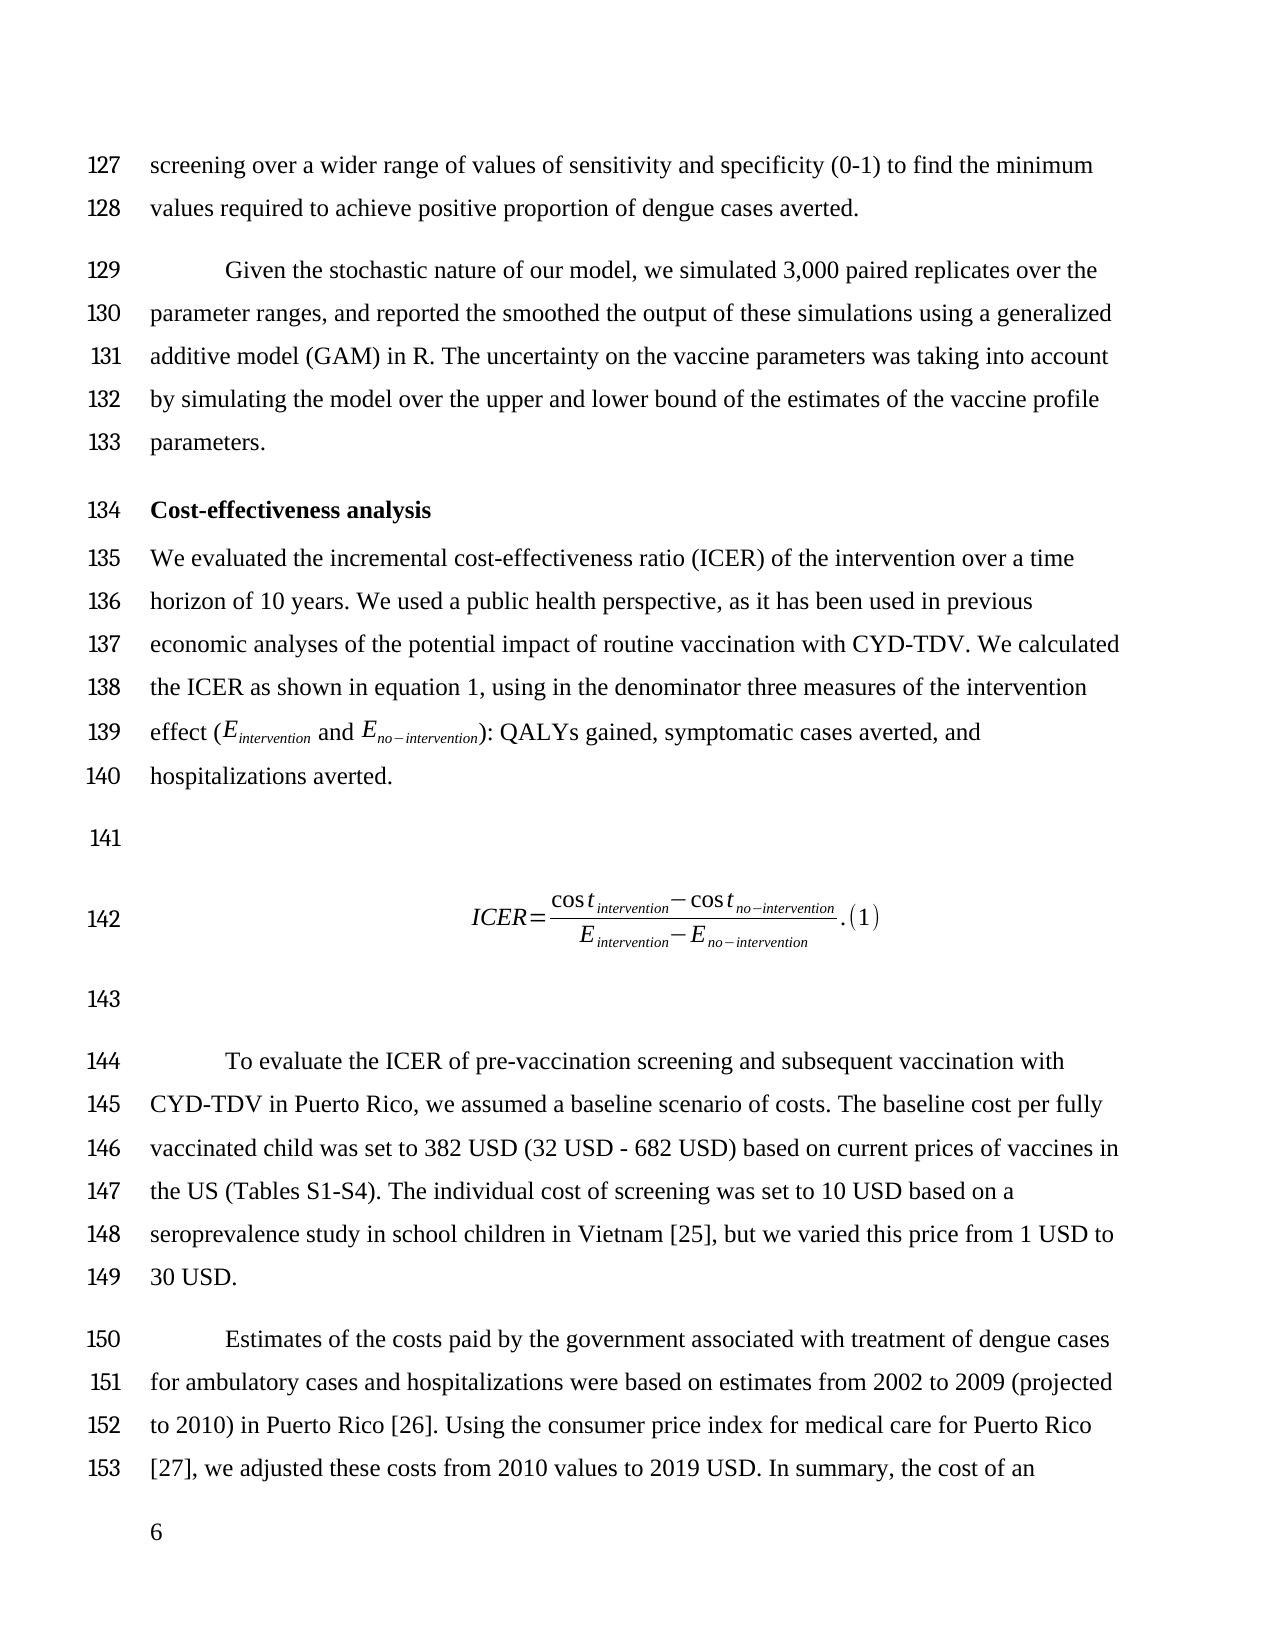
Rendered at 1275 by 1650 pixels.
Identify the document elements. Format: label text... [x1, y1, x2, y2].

text We evaluated the incremental cost-effectiveness ratio (ICER) of the intervention over a time horizon of 10 years. We used a public health perspective, as it has been used in previous economic analyses of the potential impact of routine vaccination with CYD-TDV. We calculated the ICER as shown in equation 1, using in the denominator three measures of the intervention effect ( and ): QALYs gained, symptomatic cases averted, and hospitalizations averted. [150, 543, 1125, 790]
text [150, 1324, 1125, 1482]
text Given the stochastic nature of our model, we simulated 3,000 paired replicates over the parameter ranges, and reported the smoothed the output of these simulations using a generalized additive model (GAM) in R. The uncertainty on the vaccine parameters was taking into account by simulating the model over the upper and lower bound of the estimates of the vaccine profile parameters. [150, 255, 1125, 456]
subtitle Cost-effectiveness analysis [150, 496, 1125, 524]
text To evaluate the ICER of pre-vaccination screening and subsequent vaccination with CYD-TDV in Puerto Rico, we assumed a baseline scenario of costs. The baseline cost per fully vaccinated child was set to 382 USD (32 USD - 682 USD) based on current prices of vaccines in the US (Tables S1-S4). The individual cost of screening was set to 10 USD based on a seroprevalence study in school children in Vietnam [25], but we varied this price from 1 USD to 30 USD. [150, 1046, 1125, 1291]
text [150, 150, 1125, 222]
